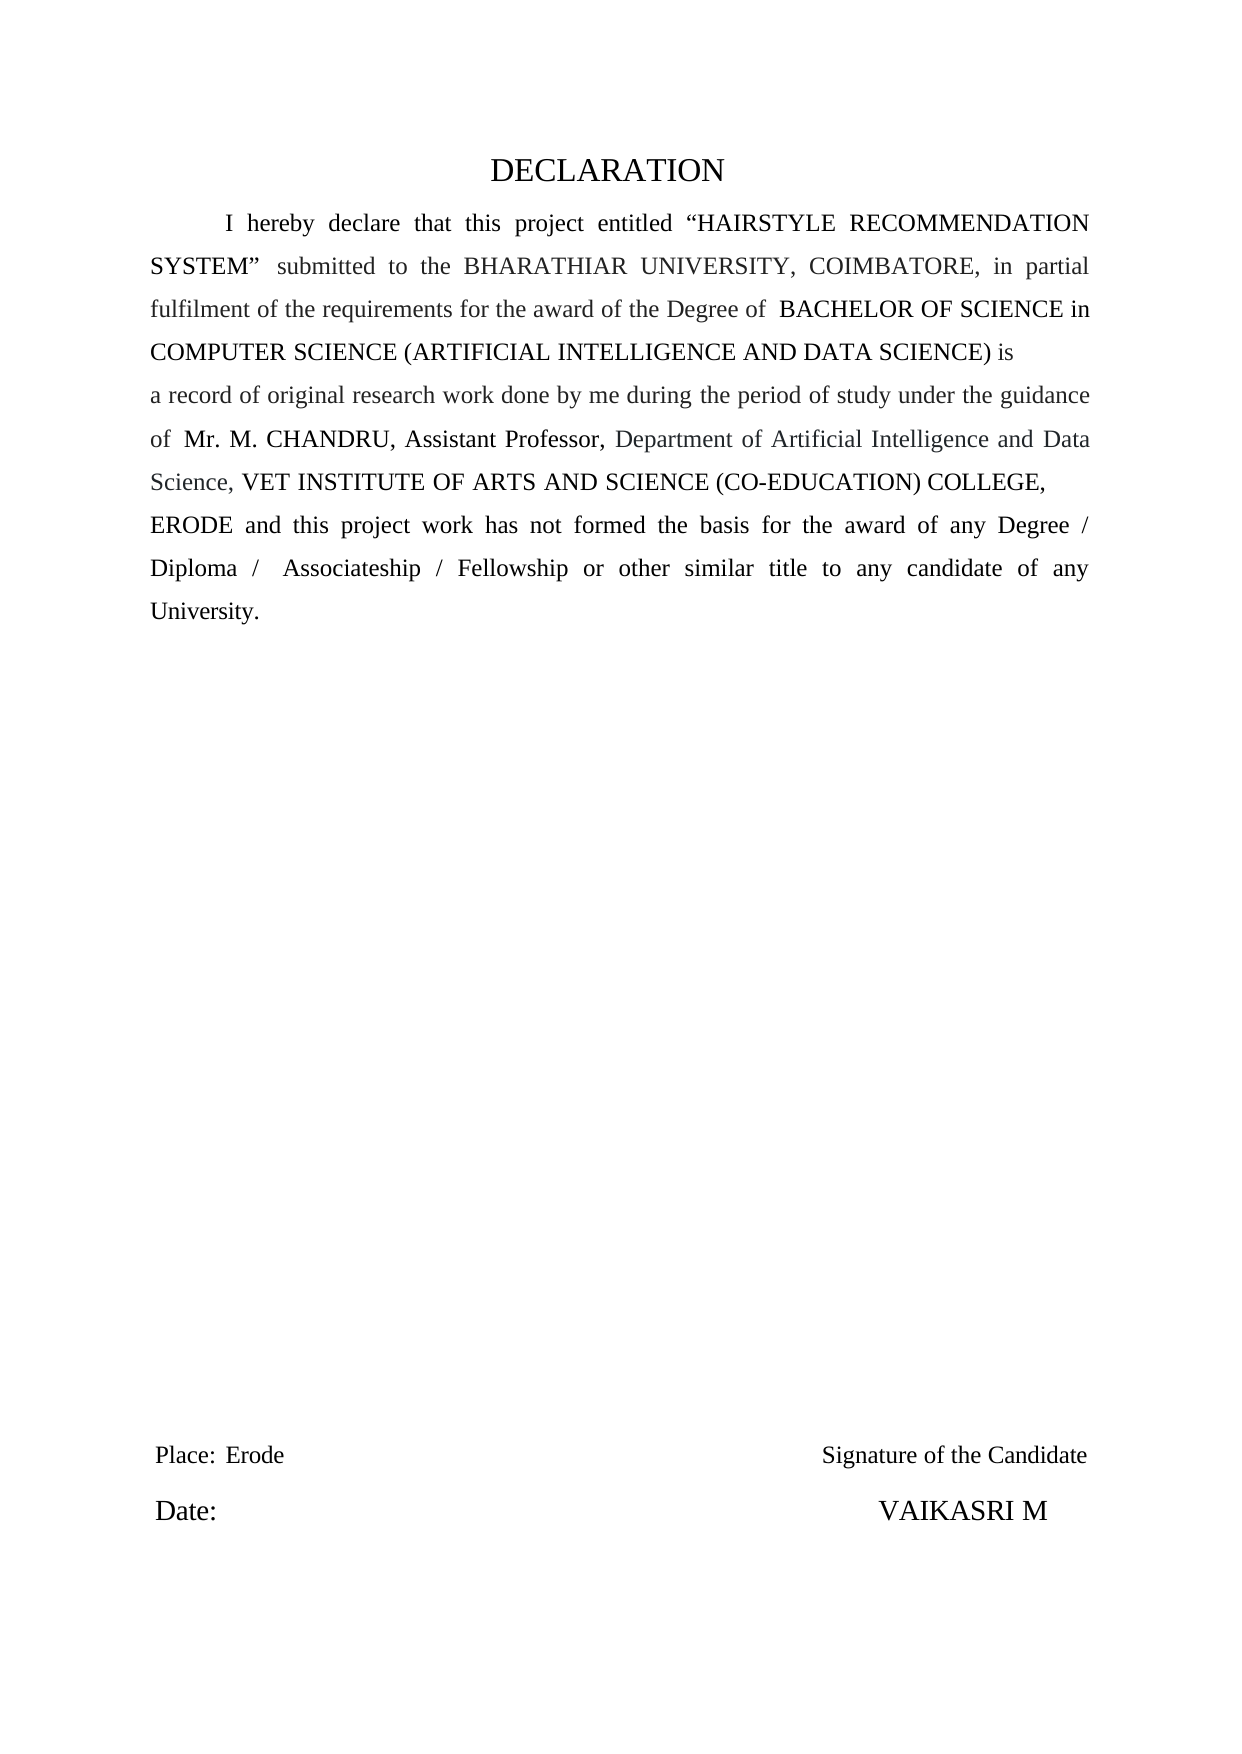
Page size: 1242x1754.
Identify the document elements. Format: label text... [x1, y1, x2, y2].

text I hereby declare that this project entitled “HAIRSTYLE RECOMMENDATION SYSTEM” submitted to the BHARATHIAR UNIVERSITY, COIMBATORE, in partial fulfilment of the requirements for the award of the Degree of BACHELOR OF SCIENCE in COMPUTER SCIENCE (ARTIFICIAL INTELLIGENCE AND DATA SCIENCE) is [150, 208, 1090, 366]
text ERODE and this project work has not formed the basis for the award of any Degree / Diploma / Associateship / Fellowship or other similar title to any candidate of any University. [150, 510, 1090, 625]
subtitle Date: VAIKASRI M [155, 1493, 1124, 1527]
text DECLARATION [118, 150, 1097, 188]
text Place: Erode Signature of the Candidate [155, 1440, 1124, 1469]
text a record of original research work done by me during the period of study under the guidance of Mr. M. CHANDRU, Assistant Professor, Department of Artificial Intelligence and Data Science, VET INSTITUTE OF ARTS AND SCIENCE (CO-EDUCATION) COLLEGE, [150, 381, 1090, 496]
